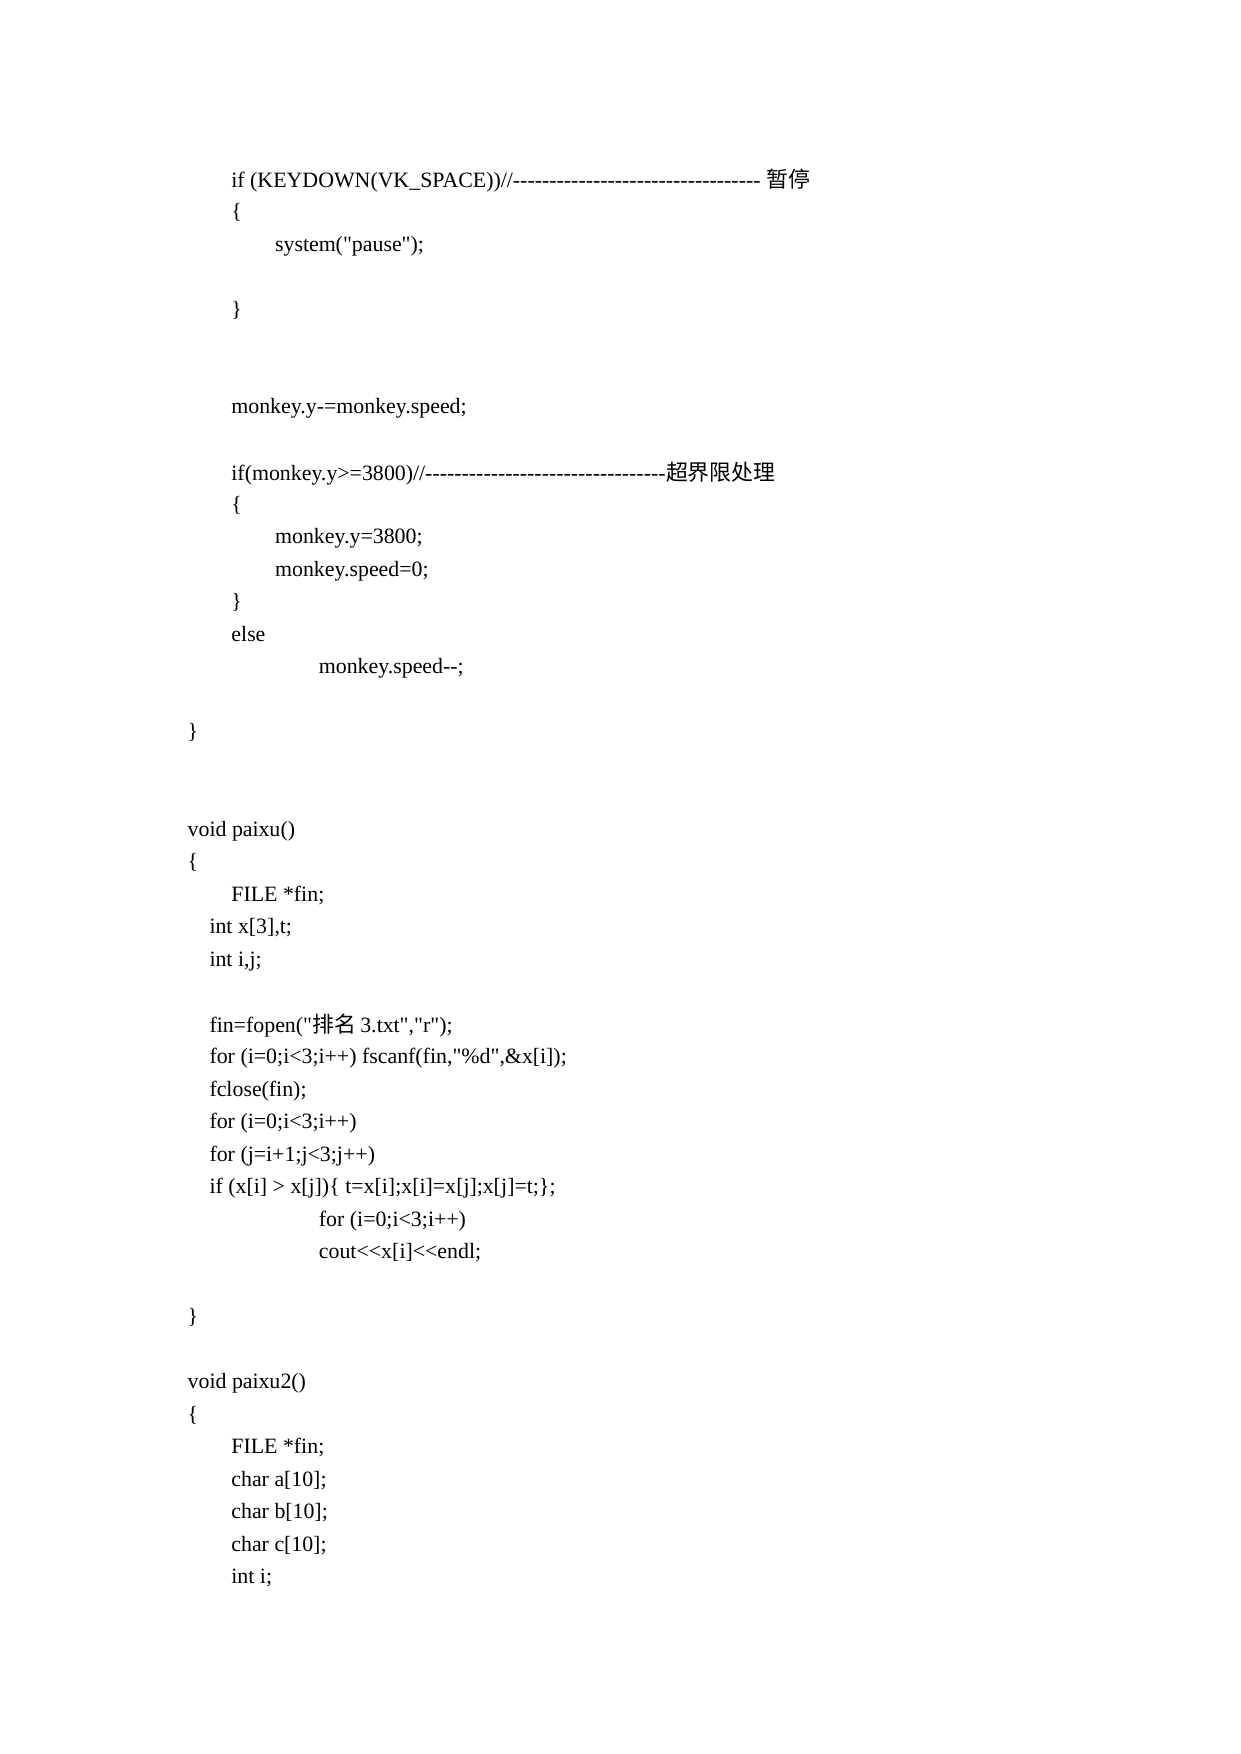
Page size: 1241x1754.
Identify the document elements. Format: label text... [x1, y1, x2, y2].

text int i; [187, 1559, 1053, 1592]
text fin=fopen("排名3.txt","r"); [187, 1007, 1053, 1039]
text system("pause"); [187, 227, 1053, 259]
text monkey.y=3800; [187, 519, 1053, 552]
text if(monkey.y>=3800)//---------------------------------超界限处理 [187, 454, 1053, 487]
text monkey.speed=0; [187, 552, 1053, 584]
text for (j=i+1;j<3;j++) [187, 1137, 1053, 1169]
text { [187, 1397, 1053, 1429]
text { [187, 844, 1053, 877]
text void paixu() [187, 812, 1053, 844]
text cout<<x[i]<<endl; [187, 1234, 1053, 1267]
text if (KEYDOWN(VK_SPACE))//---------------------------------- 暂停 [187, 162, 1053, 194]
text monkey.speed--; [187, 649, 1053, 682]
text FILE *fin; [187, 1429, 1053, 1462]
text char a[10]; [187, 1462, 1053, 1494]
text for (i=0;i<3;i++) [187, 1202, 1053, 1234]
text for (i=0;i<3;i++) [187, 1104, 1053, 1137]
text char c[10]; [187, 1527, 1053, 1559]
text { [187, 194, 1053, 227]
text FILE *fin; [187, 877, 1053, 909]
text for (i=0;i<3;i++) fscanf(fin,"%d",&x[i]); [187, 1039, 1053, 1072]
text else [187, 617, 1053, 649]
text void paixu2() [187, 1364, 1053, 1397]
text monkey.y-=monkey.speed; [187, 389, 1053, 422]
text } [187, 714, 1053, 747]
text int i,j; [187, 942, 1053, 974]
text } [187, 292, 1053, 324]
text } [187, 1299, 1053, 1332]
text { [187, 487, 1053, 519]
text if (x[i] > x[j]){ t=x[i];x[i]=x[j];x[j]=t;}; [187, 1169, 1053, 1202]
text char b[10]; [187, 1494, 1053, 1527]
text } [187, 584, 1053, 617]
text int x[3],t; [187, 909, 1053, 942]
text fclose(fin); [187, 1072, 1053, 1104]
